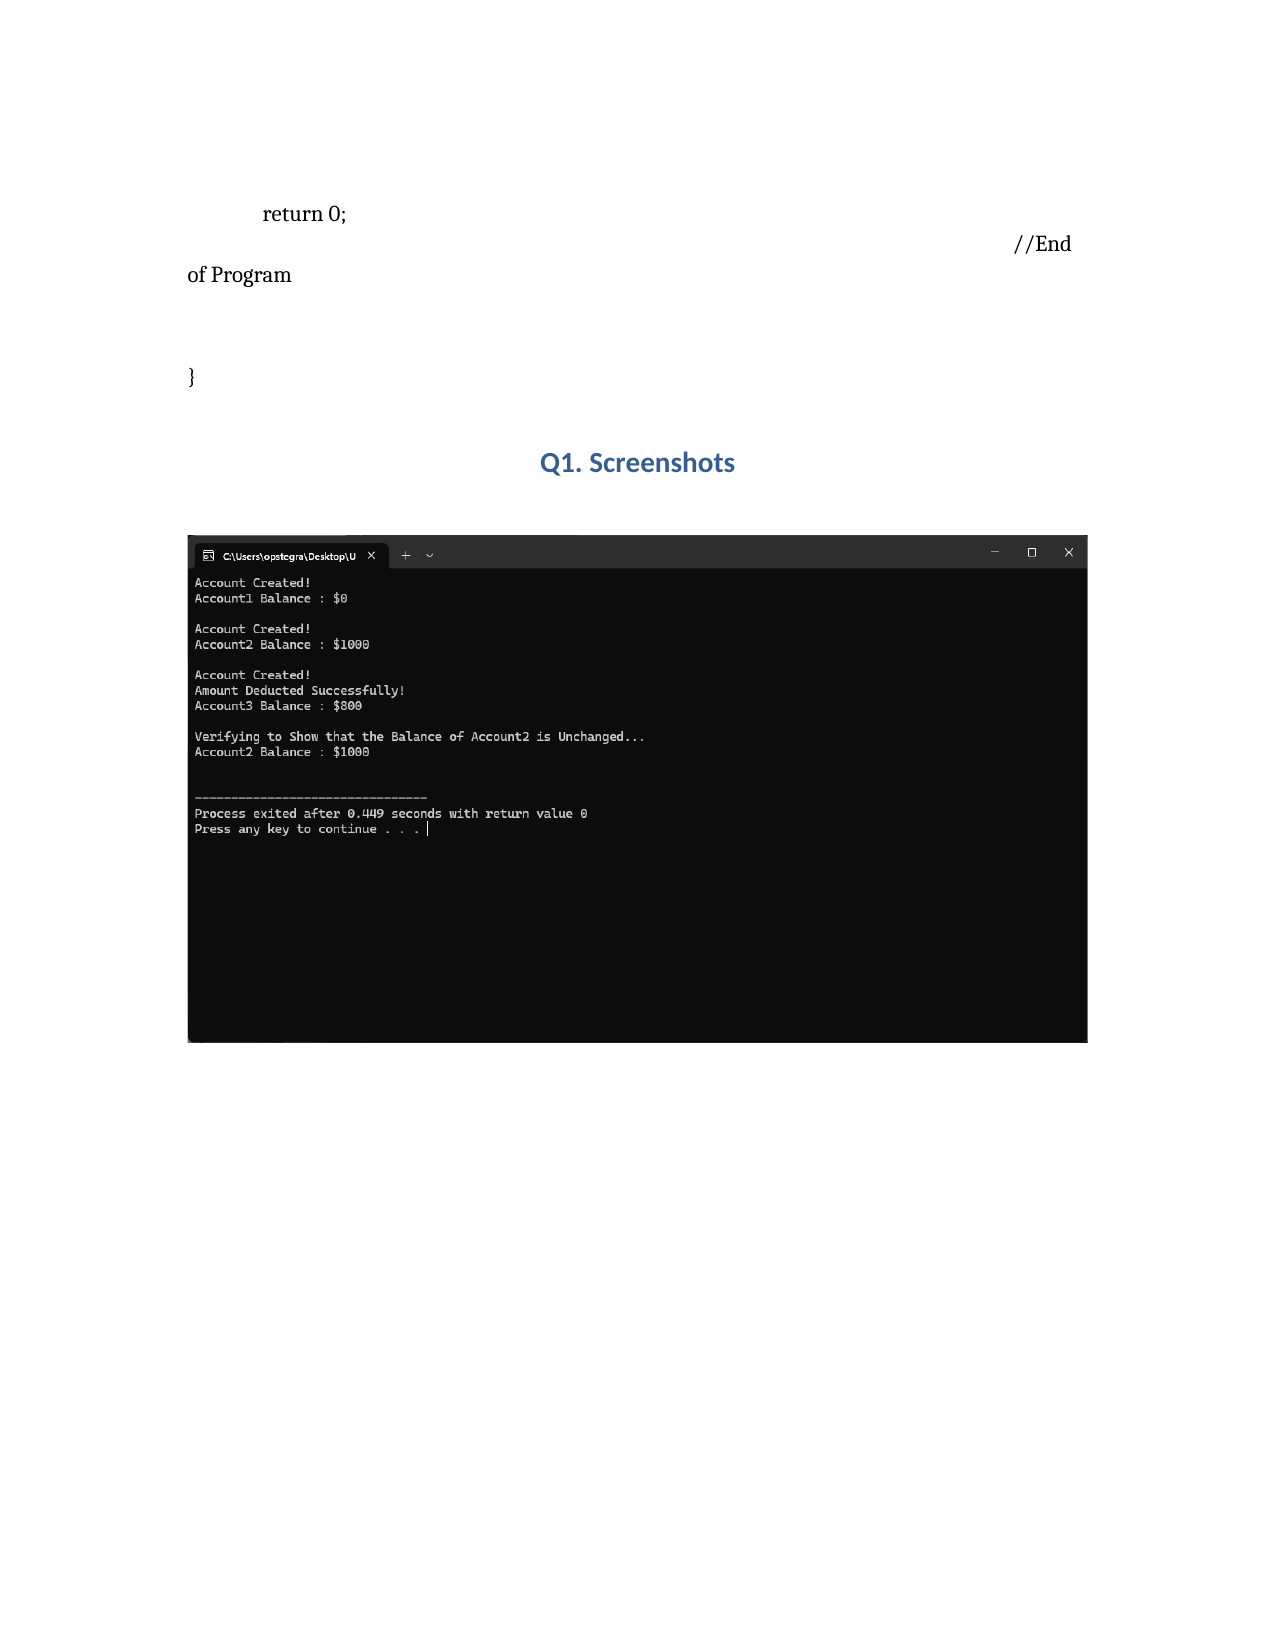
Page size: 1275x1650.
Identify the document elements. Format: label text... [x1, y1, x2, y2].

text } [187, 363, 1087, 390]
picture [187, 535, 1088, 1043]
text return 0; //End of Program [187, 201, 1087, 288]
subtitle Q1. Screenshots [187, 444, 1087, 479]
